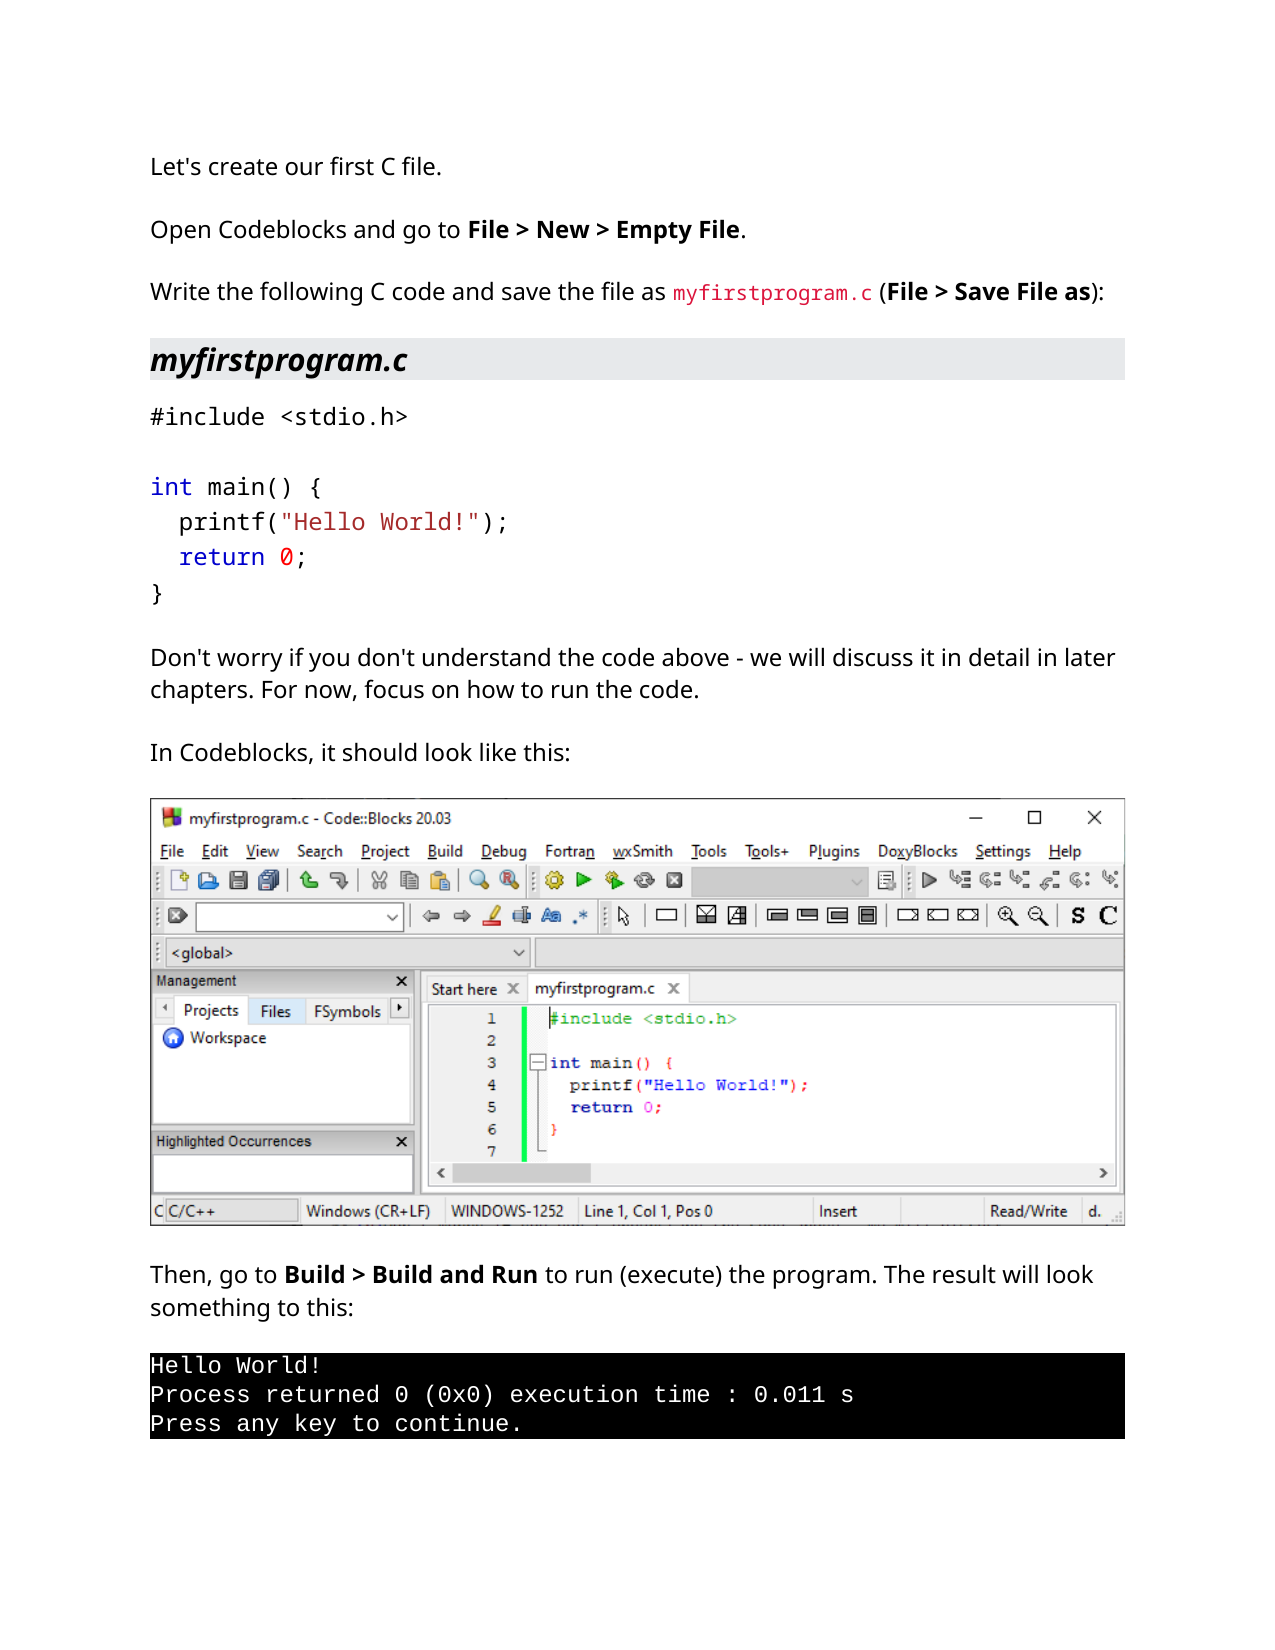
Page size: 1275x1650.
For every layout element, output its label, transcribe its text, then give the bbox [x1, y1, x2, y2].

subtitle myfirstprogram.c [150, 338, 1125, 380]
text Don't worry if you don't understand the code above - we will discuss it in detail in later chapters. For now, focus on how to run the code. [150, 641, 1125, 706]
picture [150, 798, 1125, 1226]
text In Codeblocks, it should look like this: [150, 736, 1125, 768]
text #include <stdio.h> int main() { printf("Hello World!"); return 0; } [150, 399, 1125, 608]
text Write the following C code and save the file as myfirstprogram.c (File > Save File as): [150, 275, 1125, 308]
text Hello World! Process returned 0 (0x0) execution time : 0.011 s Press any key to continue. [150, 1353, 1125, 1439]
text Let's create our first C file. [150, 150, 1125, 183]
text Open Codeblocks and go to File > New > Empty File. [150, 213, 1125, 245]
text Then, go to Build > Build and Run to run (execute) the program. The result will look something to this: [150, 1258, 1125, 1323]
